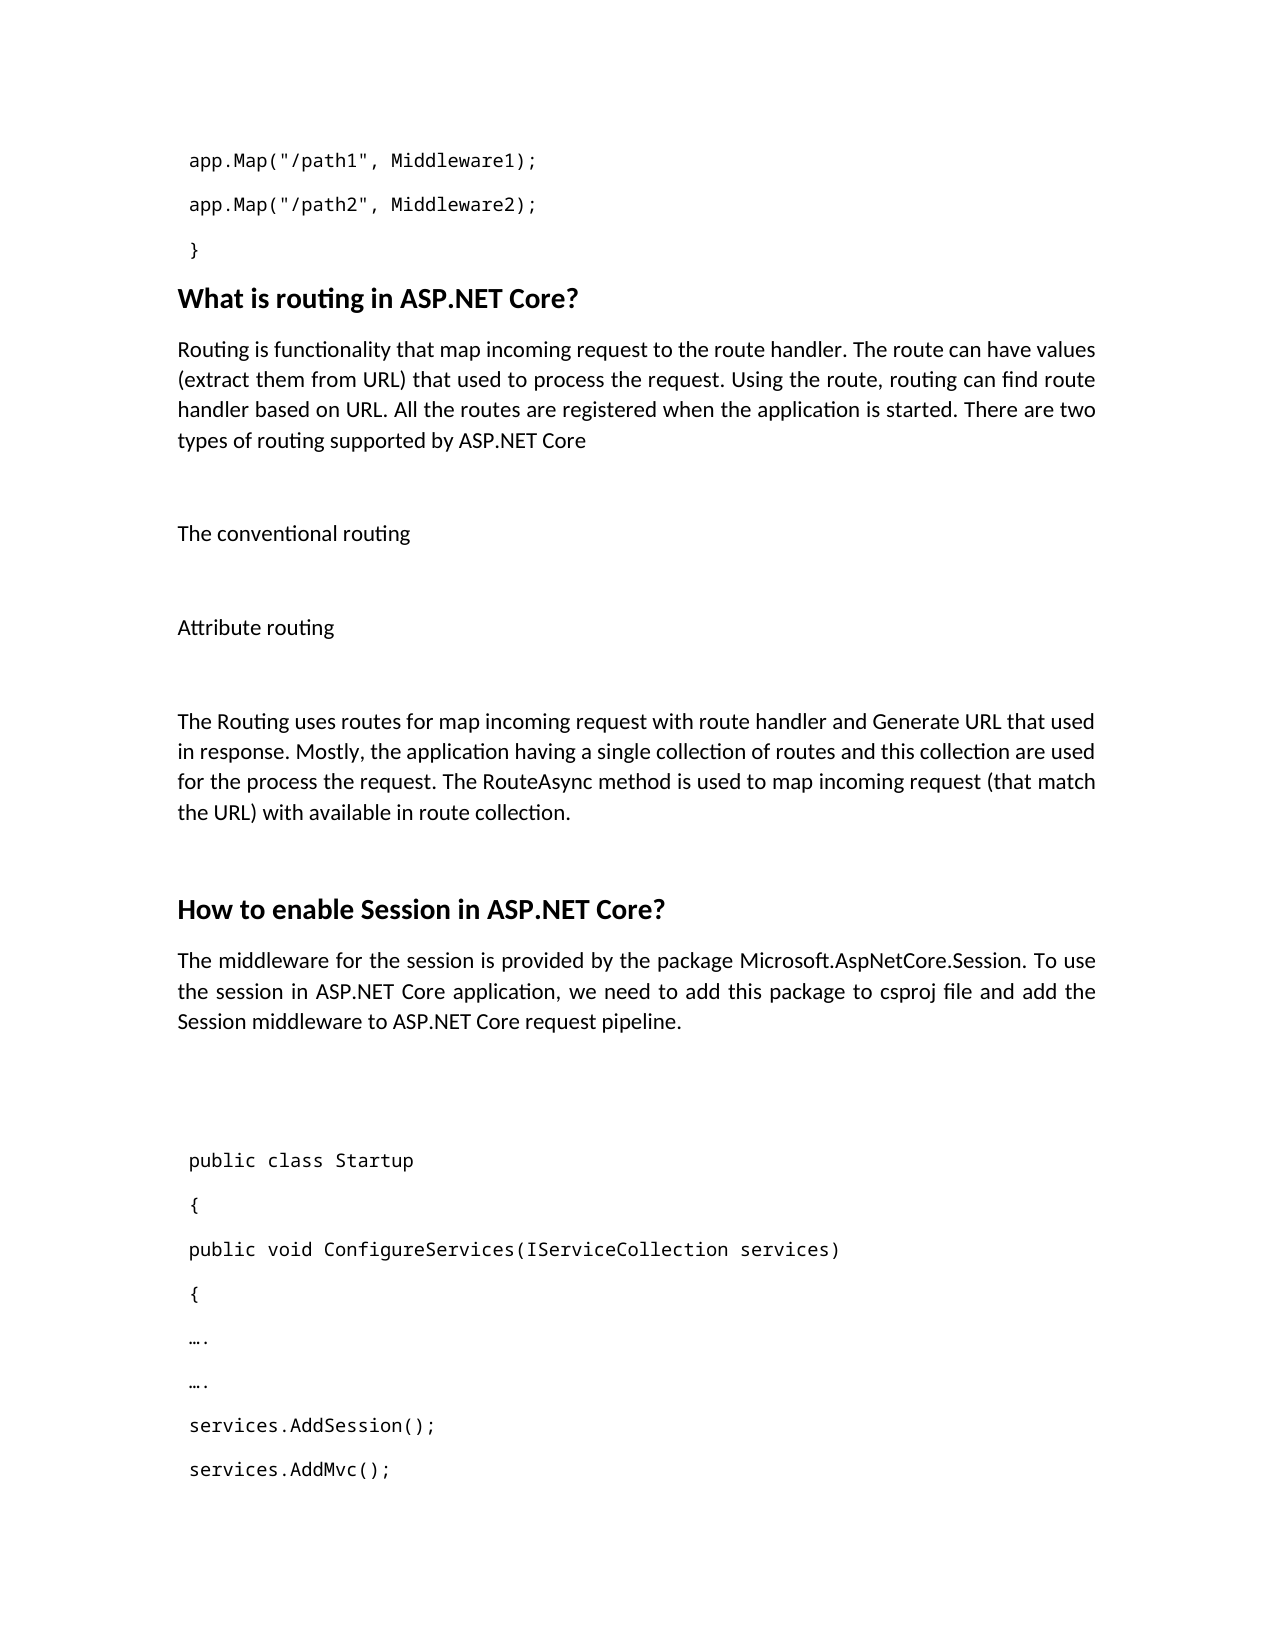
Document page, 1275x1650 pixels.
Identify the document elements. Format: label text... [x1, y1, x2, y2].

text public void ConfigureServices(IServiceCollection services) [177, 1236, 1098, 1261]
text How to enable Session in ASP.NET Core? [177, 891, 1098, 927]
text …. [177, 1324, 1098, 1350]
text public class Startup [177, 1148, 1098, 1173]
text { [177, 1192, 1098, 1217]
text …. [177, 1368, 1098, 1394]
text app.Map("/path1", Middleware1); [177, 148, 1098, 173]
text The conventional routing [177, 519, 1098, 548]
text app.Map("/path2", Middleware2); [177, 192, 1098, 217]
text Routing is functionality that map incoming request to the route handler. The route can have values (extract them from URL) that used to process the request. Using the route, routing can find route handler based on URL. All the routes are registered when the application is started. There are two types of routing supported by ASP.NET Core [177, 335, 1098, 454]
text } [177, 236, 1098, 261]
text services.AddMvc(); [177, 1457, 1098, 1482]
text What is routing in ASP.NET Core? [177, 280, 1098, 316]
text The Routing uses routes for map incoming request with route handler and Generate URL that used in response. Mostly, the application having a single collection of routes and this collection are used for the process the request. The RouteAsync method is used to map incoming request (that match the URL) with available in route collection. [177, 707, 1098, 826]
text Attribute routing [177, 613, 1098, 641]
text services.AddSession(); [177, 1413, 1098, 1438]
text { [177, 1280, 1098, 1306]
text The middleware for the session is provided by the package Microsoft.AspNetCore.Session. To use the session in ASP.NET Core application, we need to add this package to csproj file and add the Session middleware to ASP.NET Core request pipeline. [177, 947, 1098, 1035]
